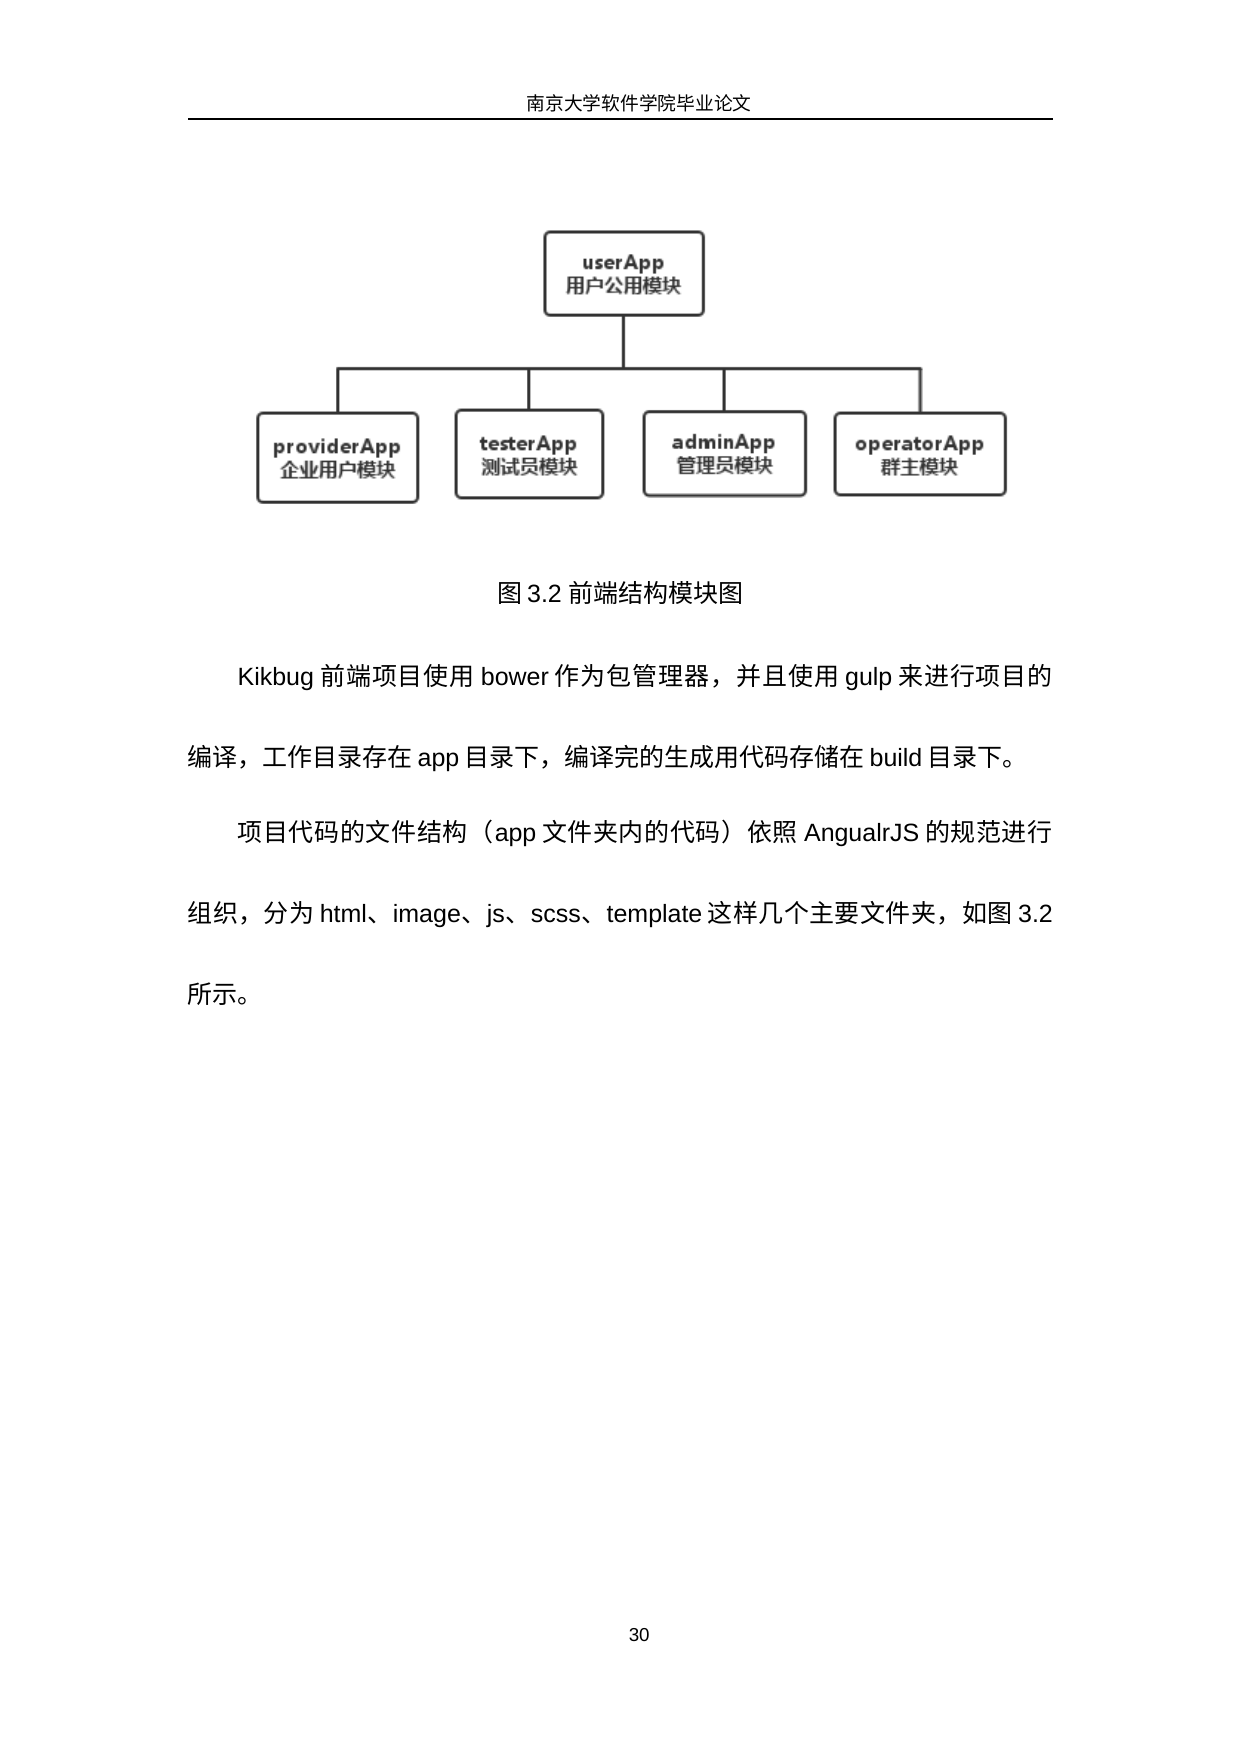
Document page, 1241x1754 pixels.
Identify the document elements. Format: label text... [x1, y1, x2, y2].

text 项目代码的文件结构（app文件夹内的代码）依照AngualrJS的规范进行组织，分为html、image、js、scss、template这样几个主要文件夹，如图3.2所示。 [187, 798, 1053, 1025]
text 图3.2 前端结构模块图 [187, 559, 1053, 624]
text Kikbug前端项目使用bower作为包管理器，并且使用gulp来进行项目的编译，工作目录存在app目录下，编译完的生成用代码存储在build目录下。 [187, 642, 1053, 788]
picture [187, 162, 1053, 550]
